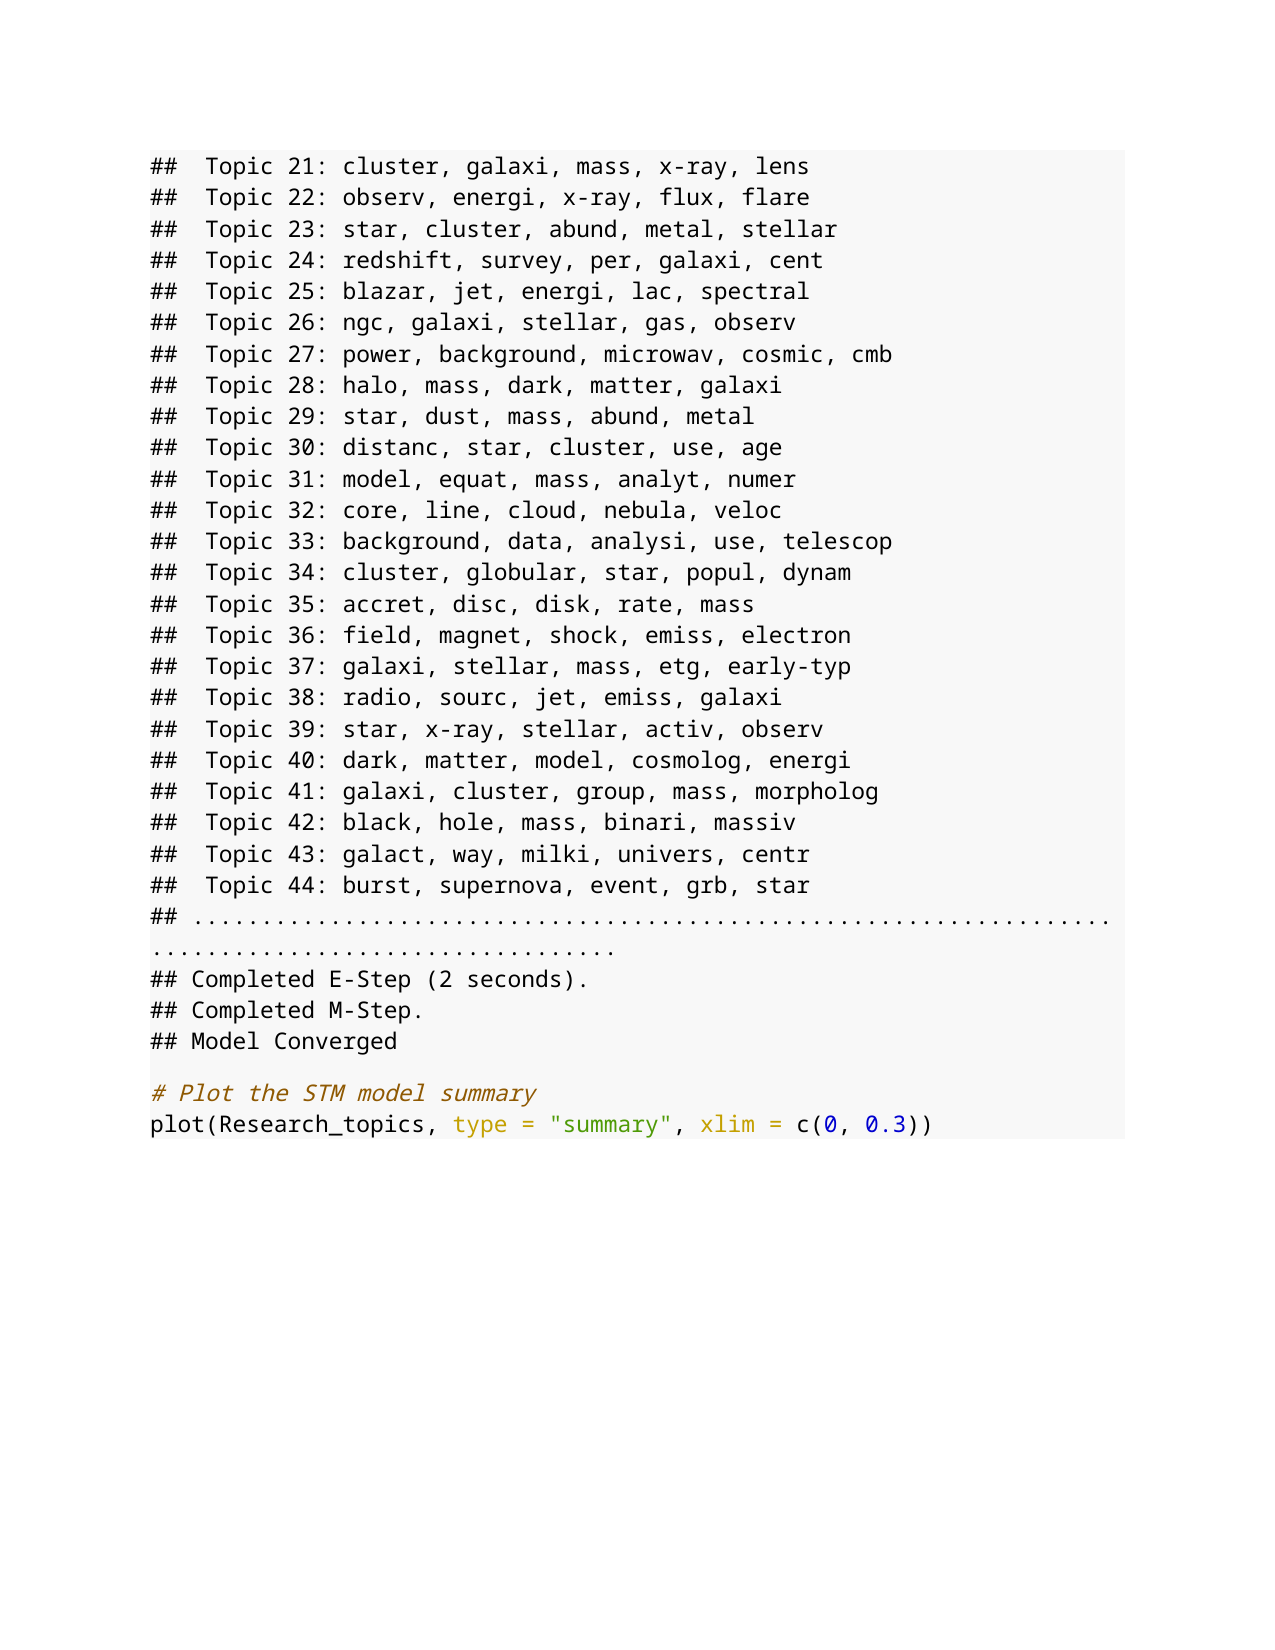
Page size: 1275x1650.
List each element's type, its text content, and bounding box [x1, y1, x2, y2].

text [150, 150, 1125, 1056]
text # Plot the STM model summary plot(Research_topics, type = "summary", xlim = c(0, 0.3)) [535, 1077, 1125, 1139]
